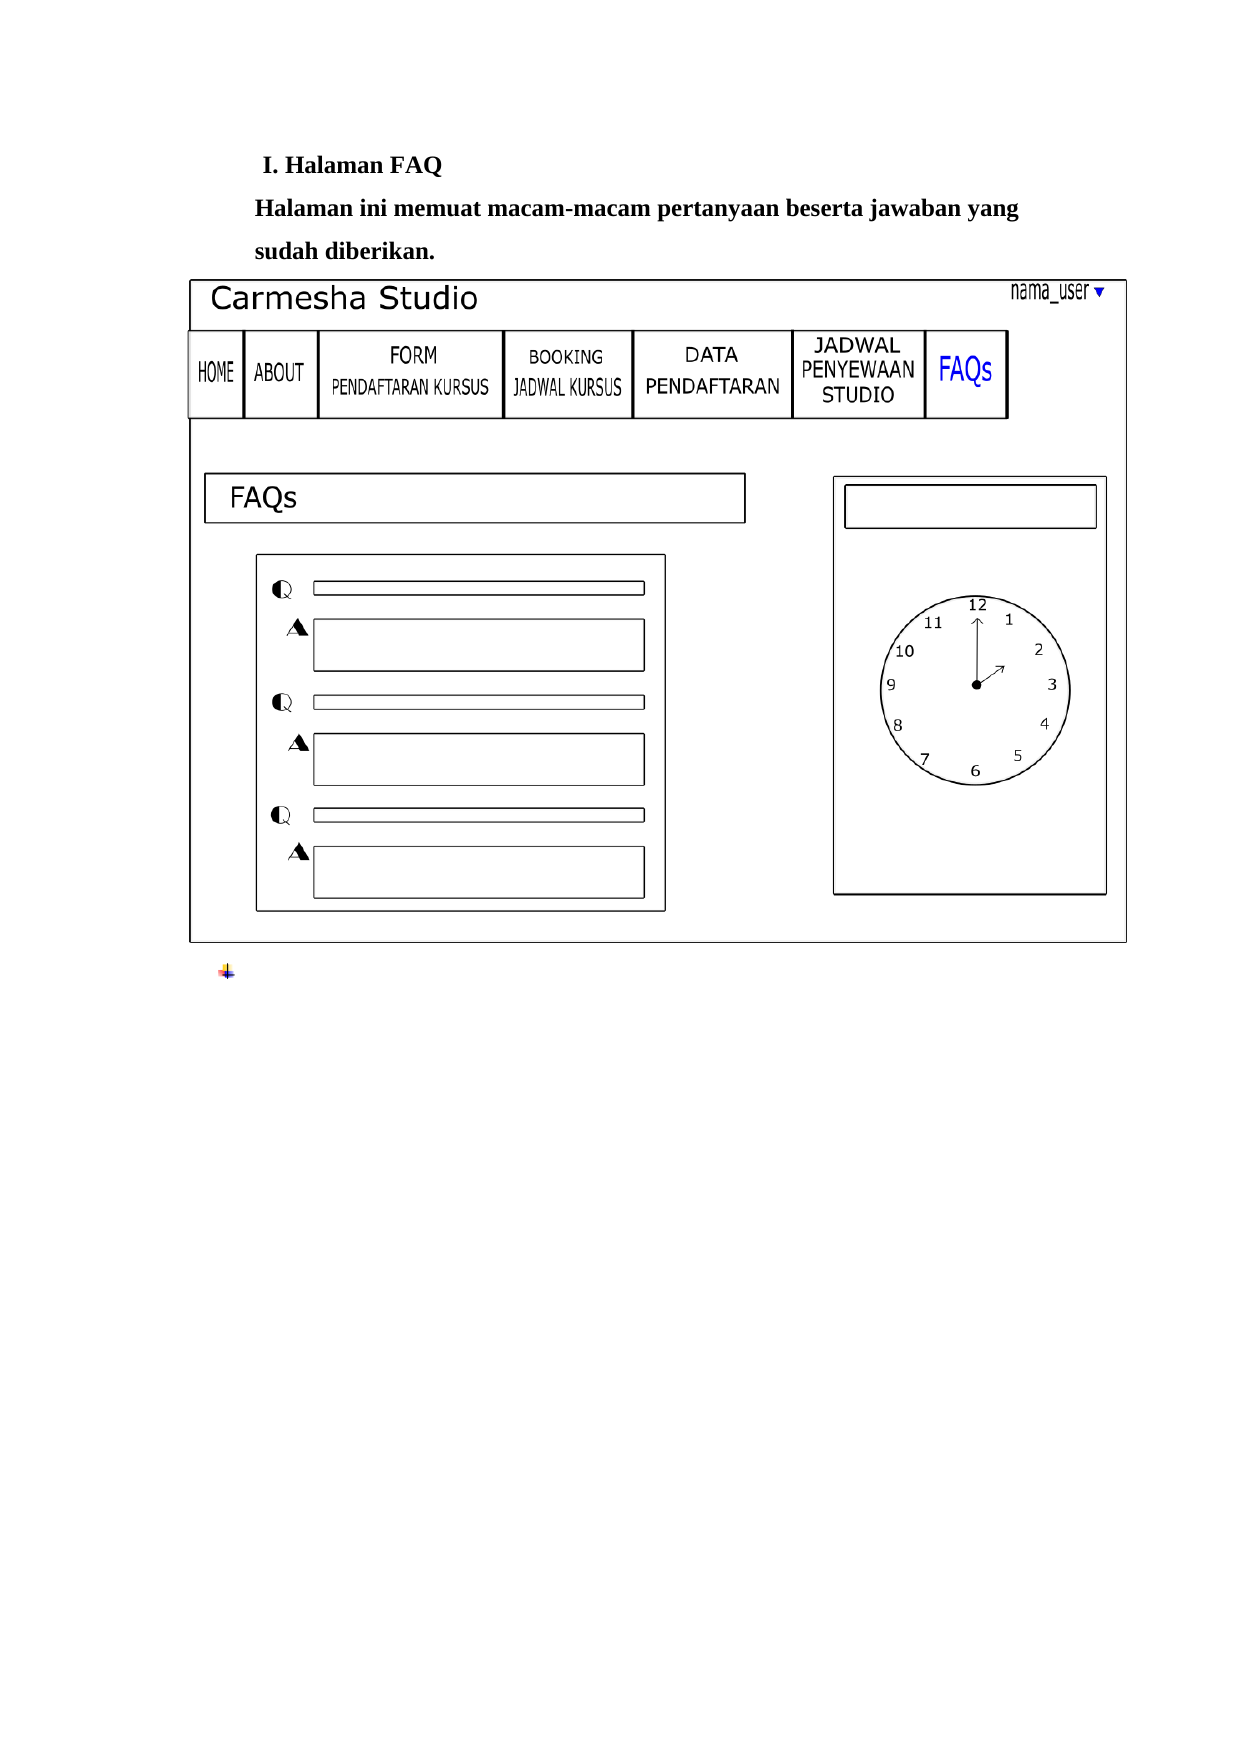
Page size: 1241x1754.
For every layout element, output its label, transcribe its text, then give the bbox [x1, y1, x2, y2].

picture [187, 279, 1127, 943]
text Halaman ini memuat macam-macam pertanyaan beserta jawaban yang sudah diberikan. [254, 193, 1053, 265]
picture [218, 962, 235, 979]
list I. Halaman FAQ [187, 150, 1053, 179]
